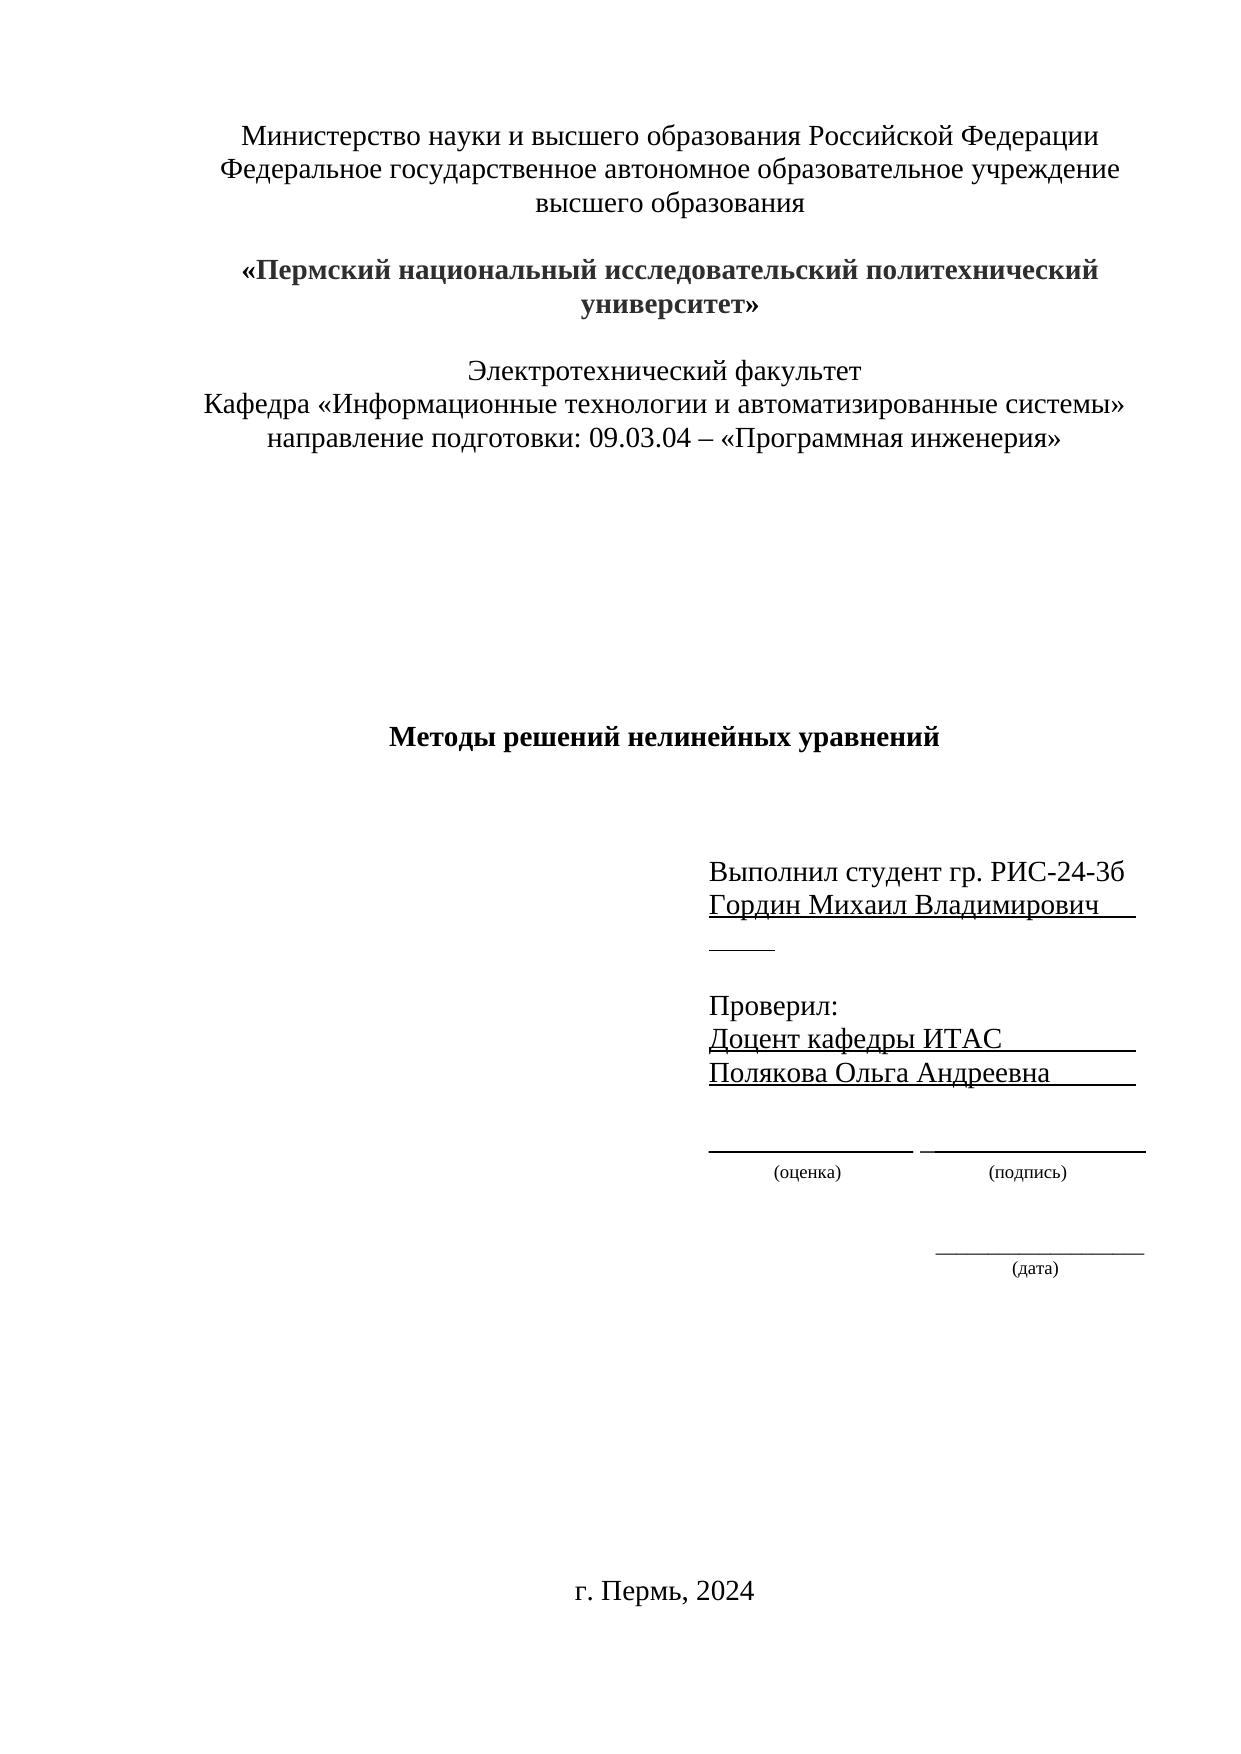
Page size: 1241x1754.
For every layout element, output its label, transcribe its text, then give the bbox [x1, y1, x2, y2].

text г. Пермь, 2024 [177, 1573, 1152, 1607]
text ______________ _______________ (оценка) (подпись) [709, 1122, 1152, 1184]
text Гордин Михаил Владимирович [709, 887, 1152, 954]
text Электротехнический факультет Кафедра «Информационные технологии и автоматизированные системы» направление подготовки: 09.03.04 – «Программная инженерия» [177, 353, 1152, 453]
text Министерство науки и высшего образования Российской Федерации Федеральное государственное автономное образовательное учреждение высшего образования [177, 118, 1163, 219]
text (дата) [709, 1257, 1152, 1278]
text «Пермский национальный исследовательский политехнический университет» [745, 252, 1163, 319]
text Доцент кафедры ИТАС Полякова Ольга Андреевна [709, 1021, 1152, 1088]
text Проверил: [709, 988, 1152, 1021]
text «Пермский национальный исследовательский политехнический университет» [177, 252, 581, 319]
text ____________________ [709, 1232, 1152, 1257]
text Методы решений нелинейных уравнений [177, 719, 1152, 753]
text Выполнил студент гр. РИС-24-3б [709, 854, 1152, 887]
